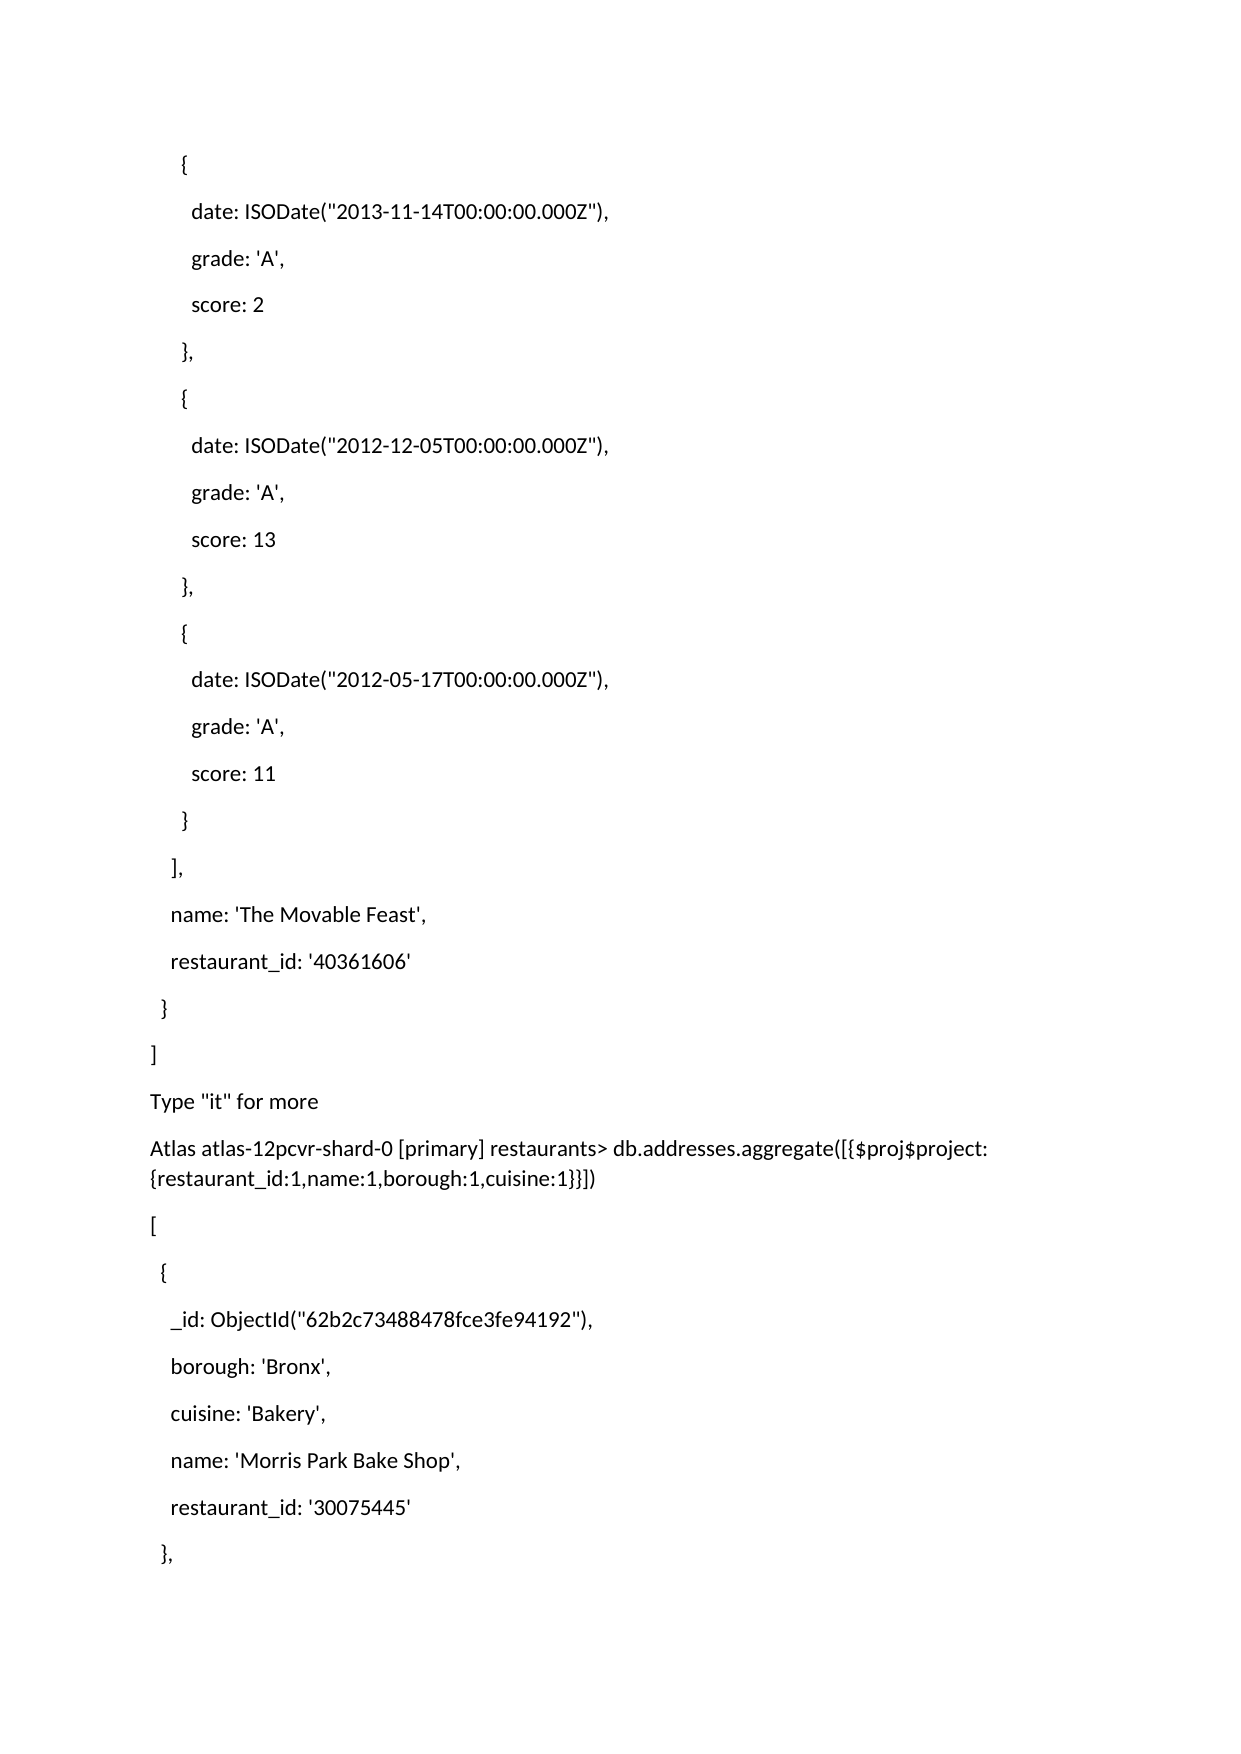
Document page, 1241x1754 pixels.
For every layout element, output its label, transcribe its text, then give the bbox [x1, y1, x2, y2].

text [ [150, 1211, 1090, 1239]
text score: 11 [150, 759, 1090, 787]
text borough: 'Bronx', [150, 1352, 1090, 1380]
text { [150, 1258, 1090, 1286]
text restaurant_id: '30075445' [150, 1493, 1090, 1521]
text Type "it" for more [150, 1087, 1090, 1116]
text } [150, 994, 1090, 1022]
text grade: 'A', [150, 244, 1090, 272]
text score: 2 [150, 291, 1090, 319]
text name: 'The Movable Feast', [150, 900, 1090, 928]
text cuisine: 'Bakery', [150, 1399, 1090, 1427]
text date: ISODate("2012-12-05T00:00:00.000Z"), [150, 431, 1090, 459]
text }, [150, 337, 1090, 366]
text score: 13 [150, 525, 1090, 553]
text { [150, 150, 1090, 178]
text } [150, 806, 1090, 834]
text name: 'Morris Park Bake Shop', [150, 1446, 1090, 1474]
text _id: ObjectId("62b2c73488478fce3fe94192"), [150, 1305, 1090, 1333]
text { [150, 619, 1090, 647]
text grade: 'A', [150, 712, 1090, 741]
text ], [150, 853, 1090, 881]
text date: ISODate("2012-05-17T00:00:00.000Z"), [150, 666, 1090, 694]
text { [150, 384, 1090, 412]
text }, [150, 572, 1090, 600]
text restaurant_id: '40361606' [150, 947, 1090, 975]
text }, [150, 1539, 1090, 1568]
text Atlas atlas-12pcvr-shard-0 [primary] restaurants> db.addresses.aggregate([{$proj$project:{restaurant_id:1,name:1,borough:1,cuisine:1}}]) [150, 1134, 1090, 1193]
text date: ISODate("2013-11-14T00:00:00.000Z"), [150, 197, 1090, 225]
text ] [150, 1041, 1090, 1069]
text grade: 'A', [150, 478, 1090, 506]
